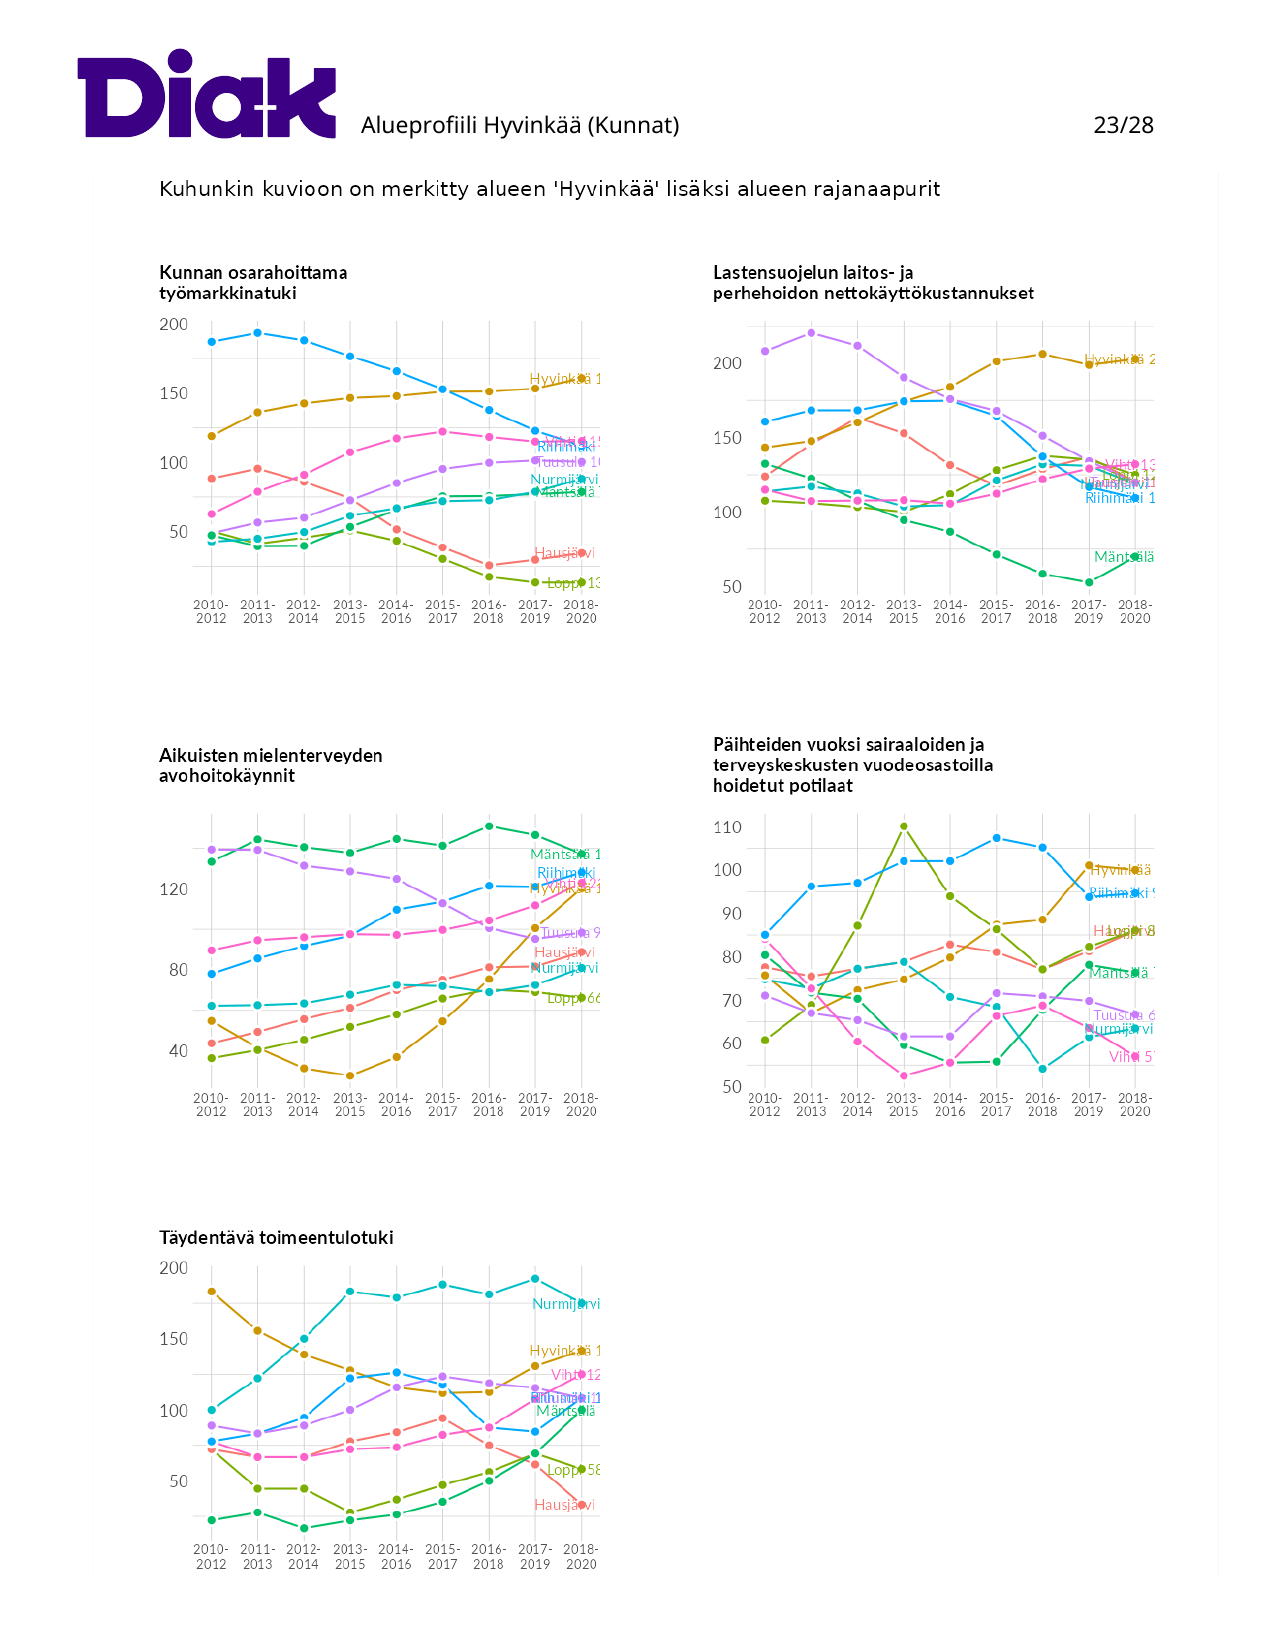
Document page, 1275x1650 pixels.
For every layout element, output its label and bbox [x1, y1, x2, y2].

picture [93, 172, 1219, 1576]
